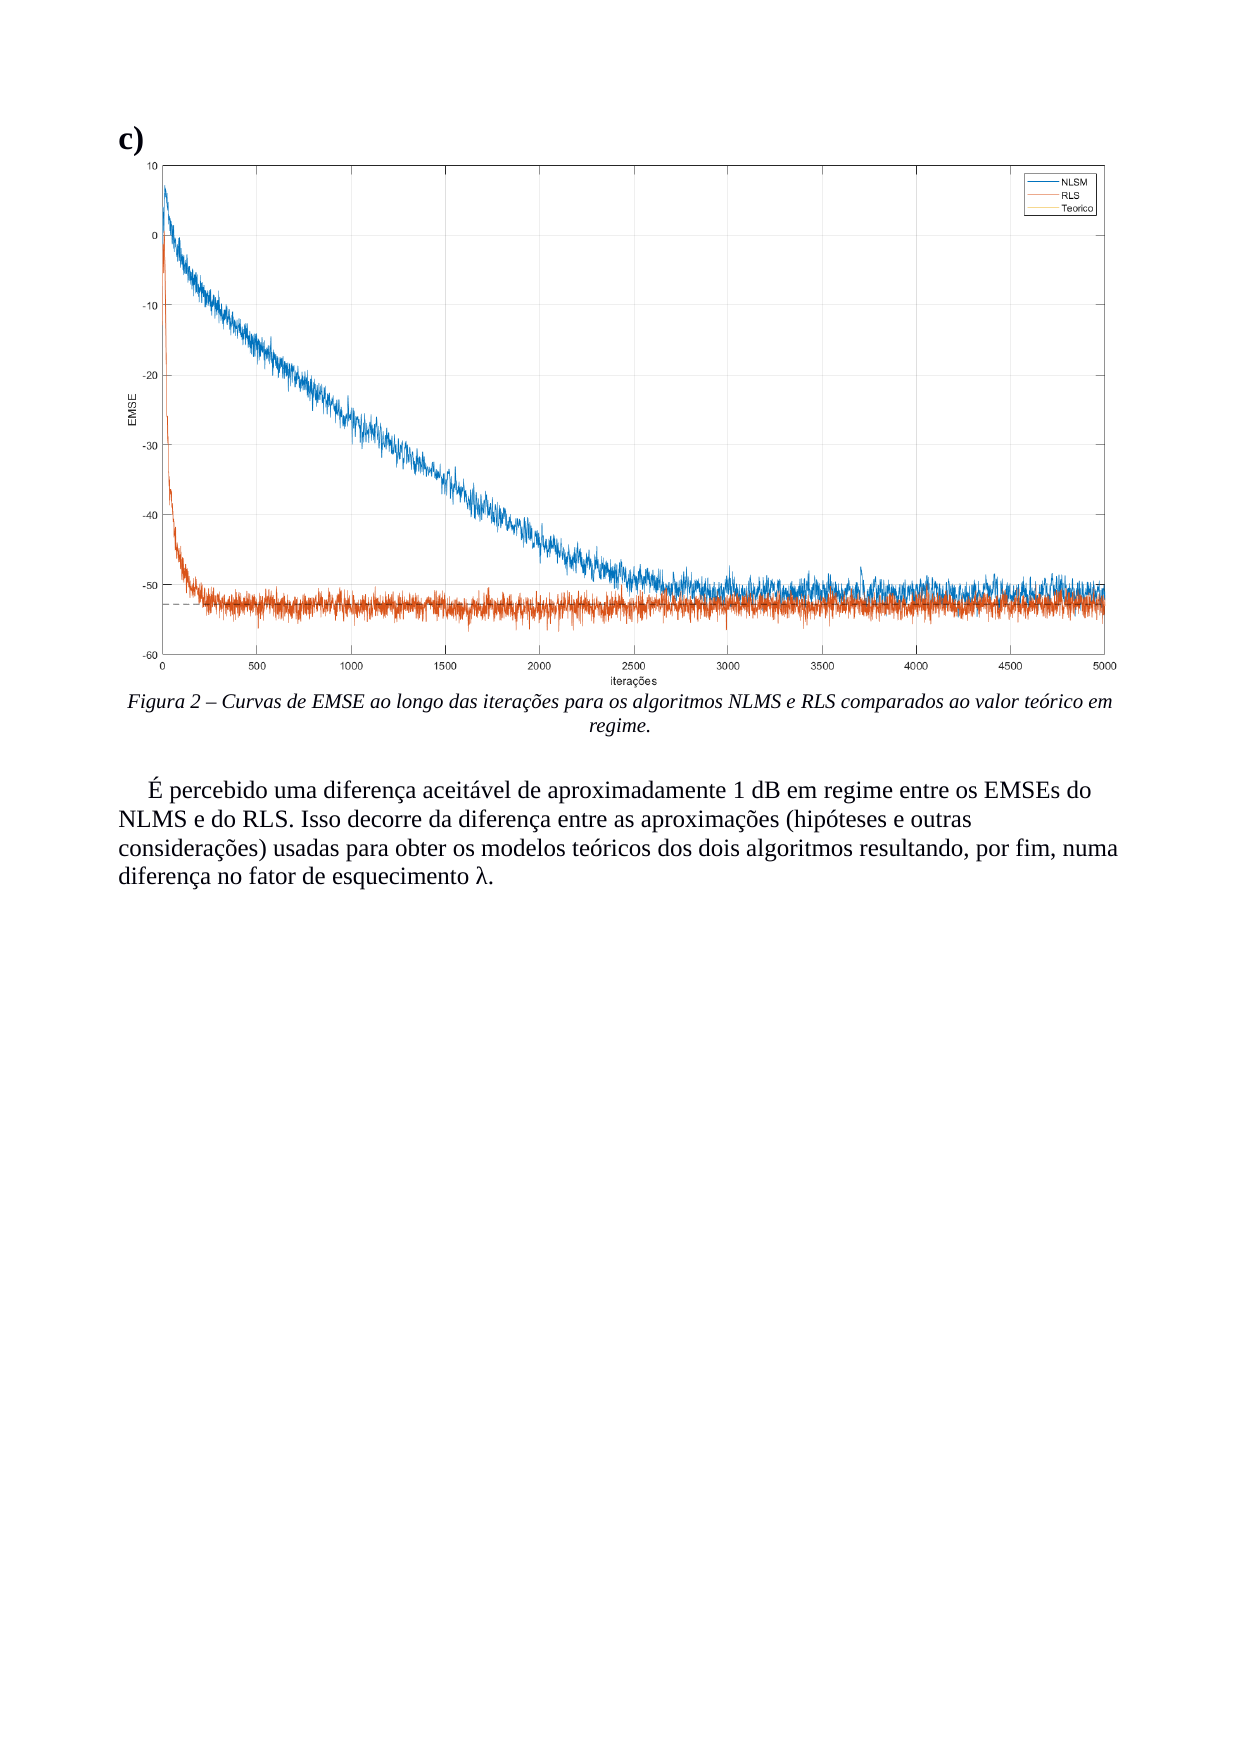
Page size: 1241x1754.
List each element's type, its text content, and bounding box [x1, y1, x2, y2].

picture [118, 156, 1120, 689]
text É percebido uma diferença aceitável de aproximadamente 1 dB em regime entre os EMSEs do NLMS e do RLS. Isso decorre da diferença entre as aproximações (hipóteses e outras considerações) usadas para obter os modelos teóricos dos dois algoritmos resultando, por fim, numa diferença no fator de esquecimento λ. [118, 775, 1122, 890]
text Figura 2 – Curvas de EMSE ao longo das iterações para os algoritmos NLMS e RLS comparados ao valor teórico em regime. [118, 689, 1122, 737]
text c) [118, 118, 1122, 156]
